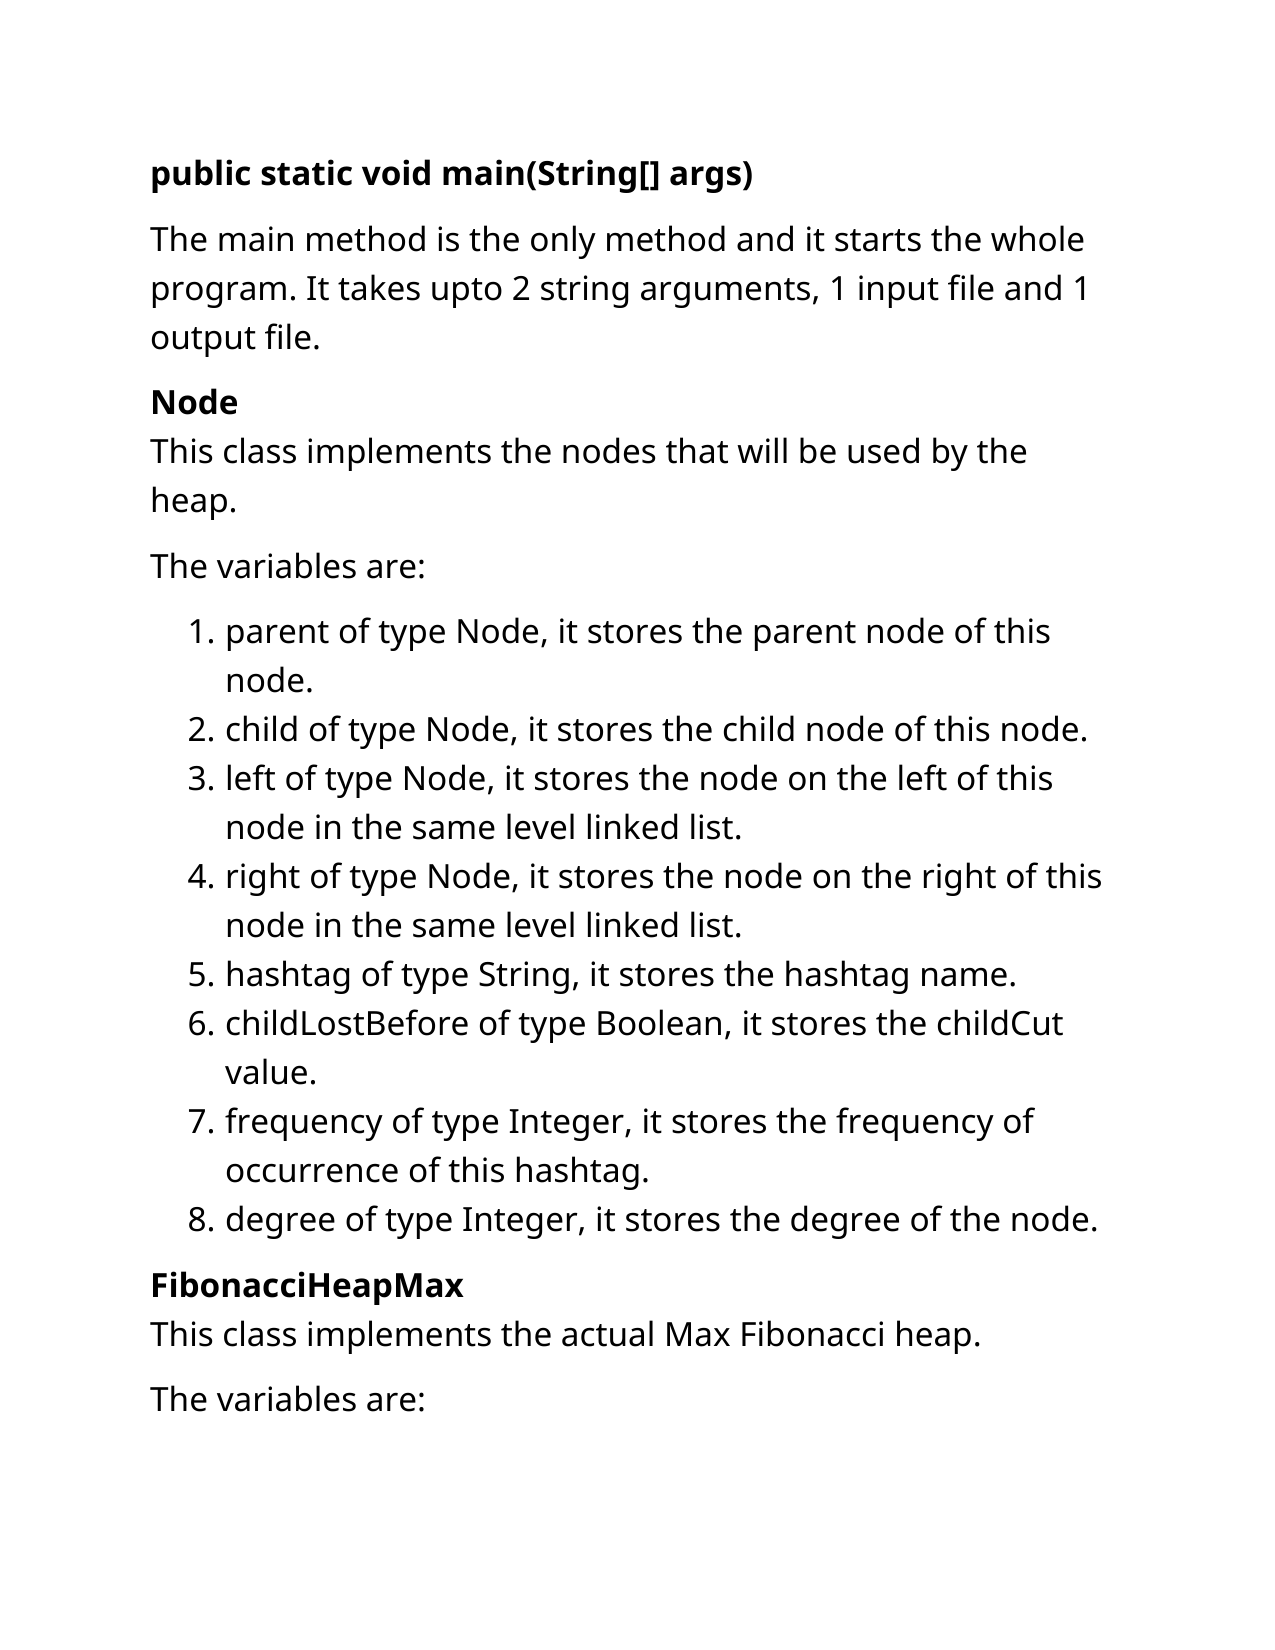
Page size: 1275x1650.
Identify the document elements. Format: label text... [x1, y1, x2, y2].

list childLostBefore of type Boolean, it stores the childCut value. [187, 1000, 1125, 1094]
list child of type Node, it stores the child node of this node. [187, 706, 1125, 752]
text public static void main(String[] args) [150, 150, 1125, 195]
subtitle Node [150, 379, 1125, 424]
list degree of type Integer, it stores the degree of the node. [187, 1196, 1125, 1241]
list left of type Node, it stores the node on the left of this node in the same level linked list. [187, 755, 1125, 849]
list right of type Node, it stores the node on the right of this node in the same level linked list. [187, 853, 1125, 947]
text The variables are: [150, 543, 1125, 588]
list parent of type Node, it stores the parent node of this node. [187, 608, 1125, 703]
text This class implements the nodes that will be used by the heap. [150, 428, 1125, 522]
text The main method is the only method and it starts the whole program. It takes upto 2 string arguments, 1 input file and 1 output file. [150, 216, 1125, 359]
list frequency of type Integer, it stores the frequency of occurrence of this hashtag. [187, 1098, 1125, 1192]
text The variables are: [150, 1376, 1125, 1421]
text This class implements the actual Max Fibonacci heap. [150, 1310, 1125, 1356]
subtitle FibonacciHeapMax [150, 1261, 1125, 1307]
list hashtag of type String, it stores the hashtag name. [187, 951, 1125, 996]
